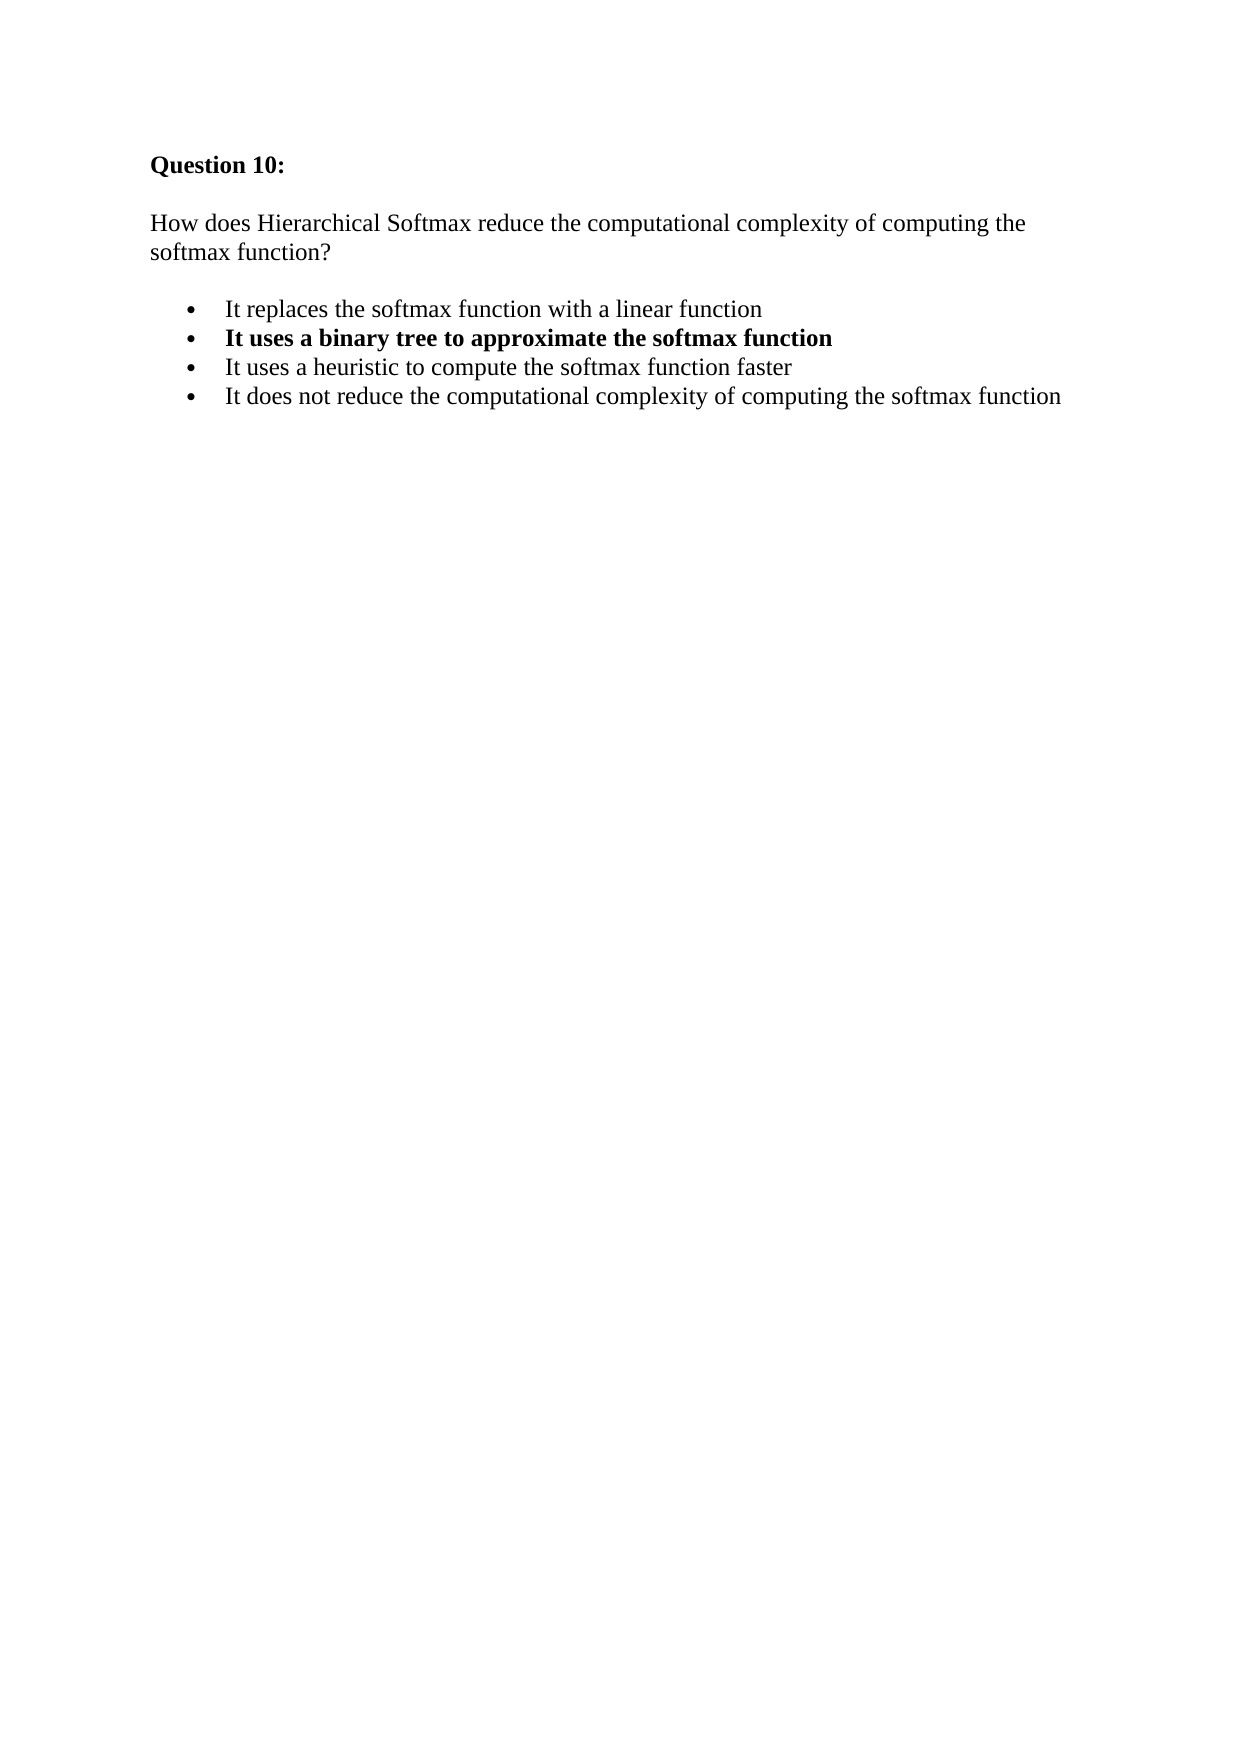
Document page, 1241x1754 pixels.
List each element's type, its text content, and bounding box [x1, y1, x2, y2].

list It does not reduce the computational complexity of computing the softmax function [187, 381, 1090, 409]
list It replaces the softmax function with a linear function [187, 294, 1090, 323]
list It uses a binary tree to approximate the softmax function [187, 323, 1090, 352]
list It uses a heuristic to compute the softmax function faster [187, 352, 1090, 381]
text How does Hierarchical Softmax reduce the computational complexity of computing the softmax function? [150, 208, 1090, 265]
text Question 10: [150, 150, 1090, 179]
